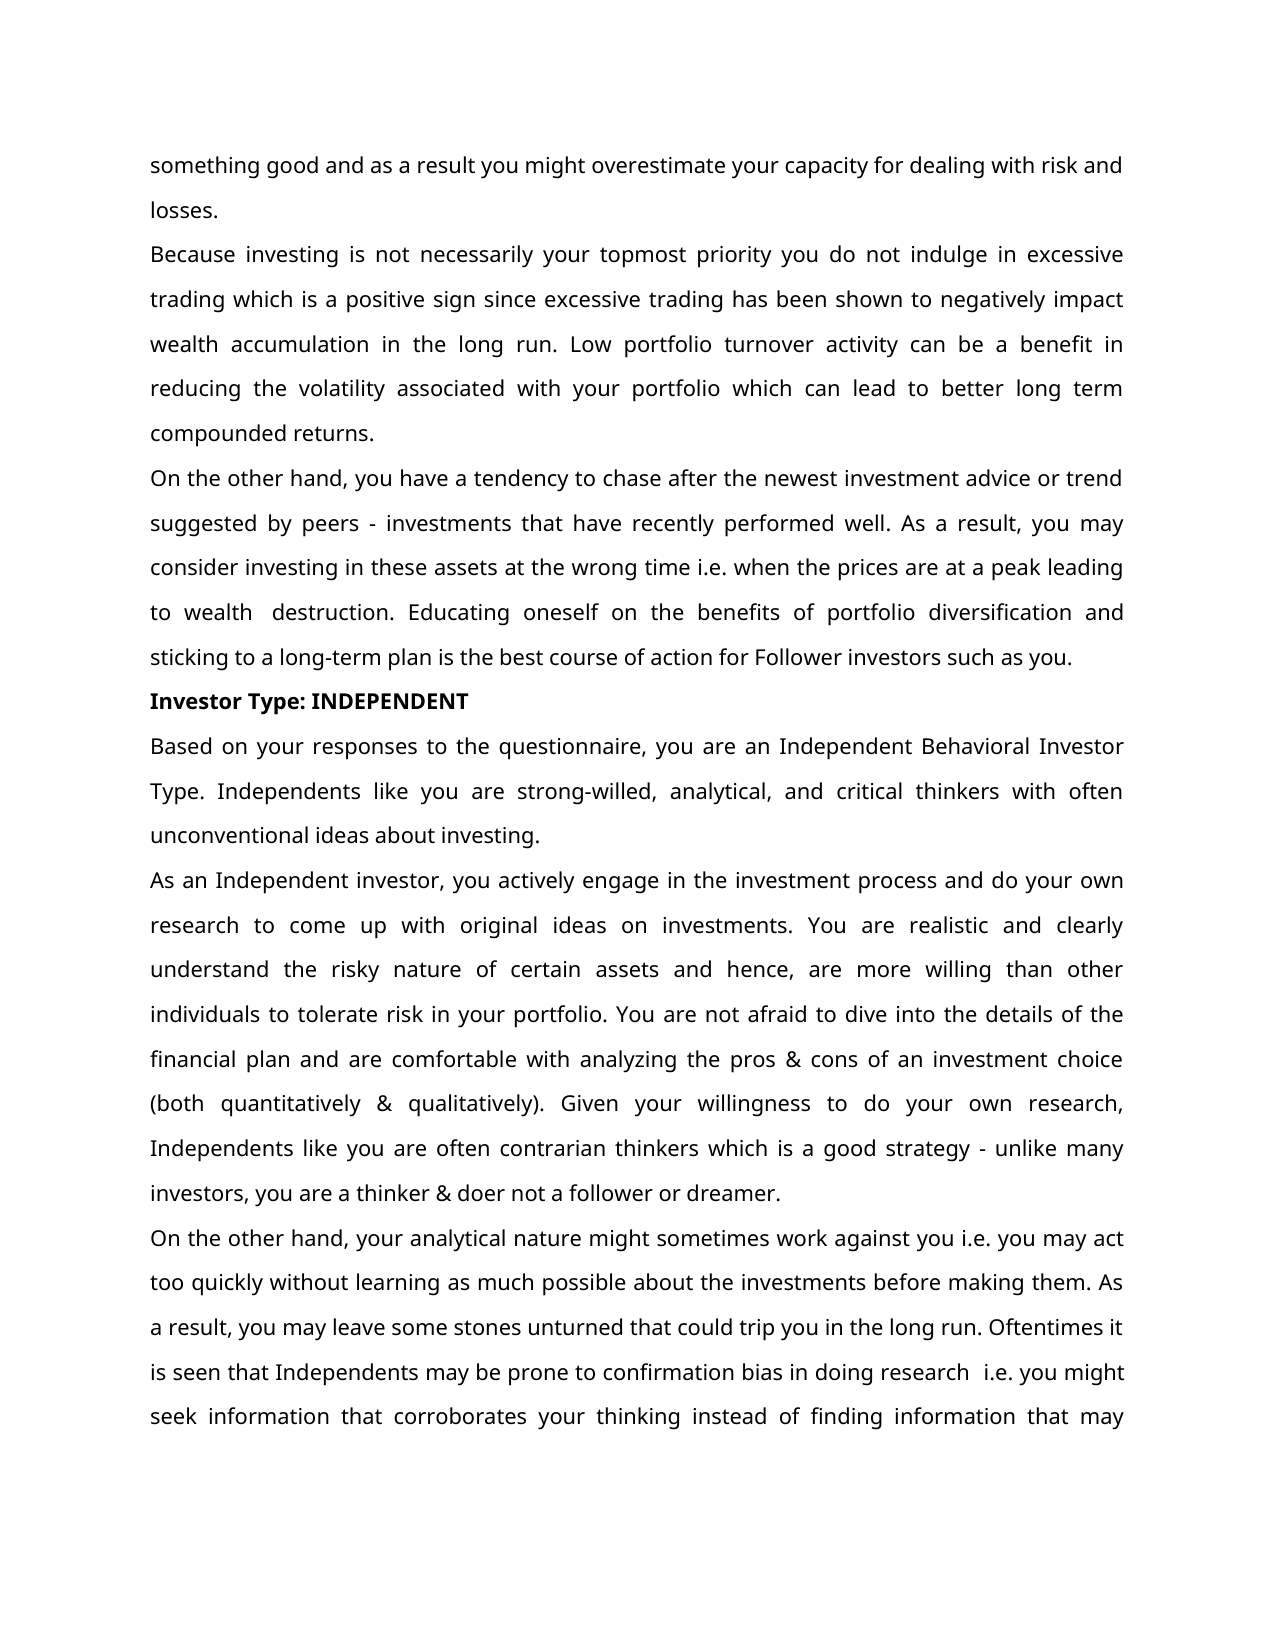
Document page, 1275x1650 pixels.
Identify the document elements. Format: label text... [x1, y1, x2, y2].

text As an Independent investor, you actively engage in the investment process and do your own research to come up with original ideas on investments. You are realistic and clearly understand the risky nature of certain assets and hence, are more willing than other individuals to tolerate risk in your portfolio. You are not afraid to dive into the details of the financial plan and are comfortable with analyzing the pros & cons of an investment choice (both quantitatively & qualitatively). Given your willingness to do your own research, Independents like you are often contrarian thinkers which is a good strategy - unlike many investors, you are a thinker & doer not a follower or dreamer. [150, 865, 1125, 1208]
text Because investing is not necessarily your topmost priority you do not indulge in excessive trading which is a positive sign since excessive trading has been shown to negatively impact wealth accumulation in the long run. Low portfolio turnover activity can be a benefit in reducing the volatility associated with your portfolio which can lead to better long term compounded returns. [150, 239, 1125, 448]
text On the other hand, you have a tendency to chase after the newest investment advice or trend suggested by peers - investments that have recently performed well. As a result, you may consider investing in these assets at the wrong time i.e. when the prices are at a peak leading to wealth destruction. Educating oneself on the benefits of portfolio diversification and sticking to a long-term plan is the best course of action for Follower investors such as you. [150, 463, 1125, 671]
text Based on your responses to the questionnaire, you are an Independent Behavioral Investor Type. Independents like you are strong-willed, analytical, and critical thinkers with often unconventional ideas about investing. [150, 731, 1125, 850]
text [150, 1222, 1125, 1431]
text Investor Type: INDEPENDENT [150, 686, 1125, 716]
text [150, 150, 1125, 224]
